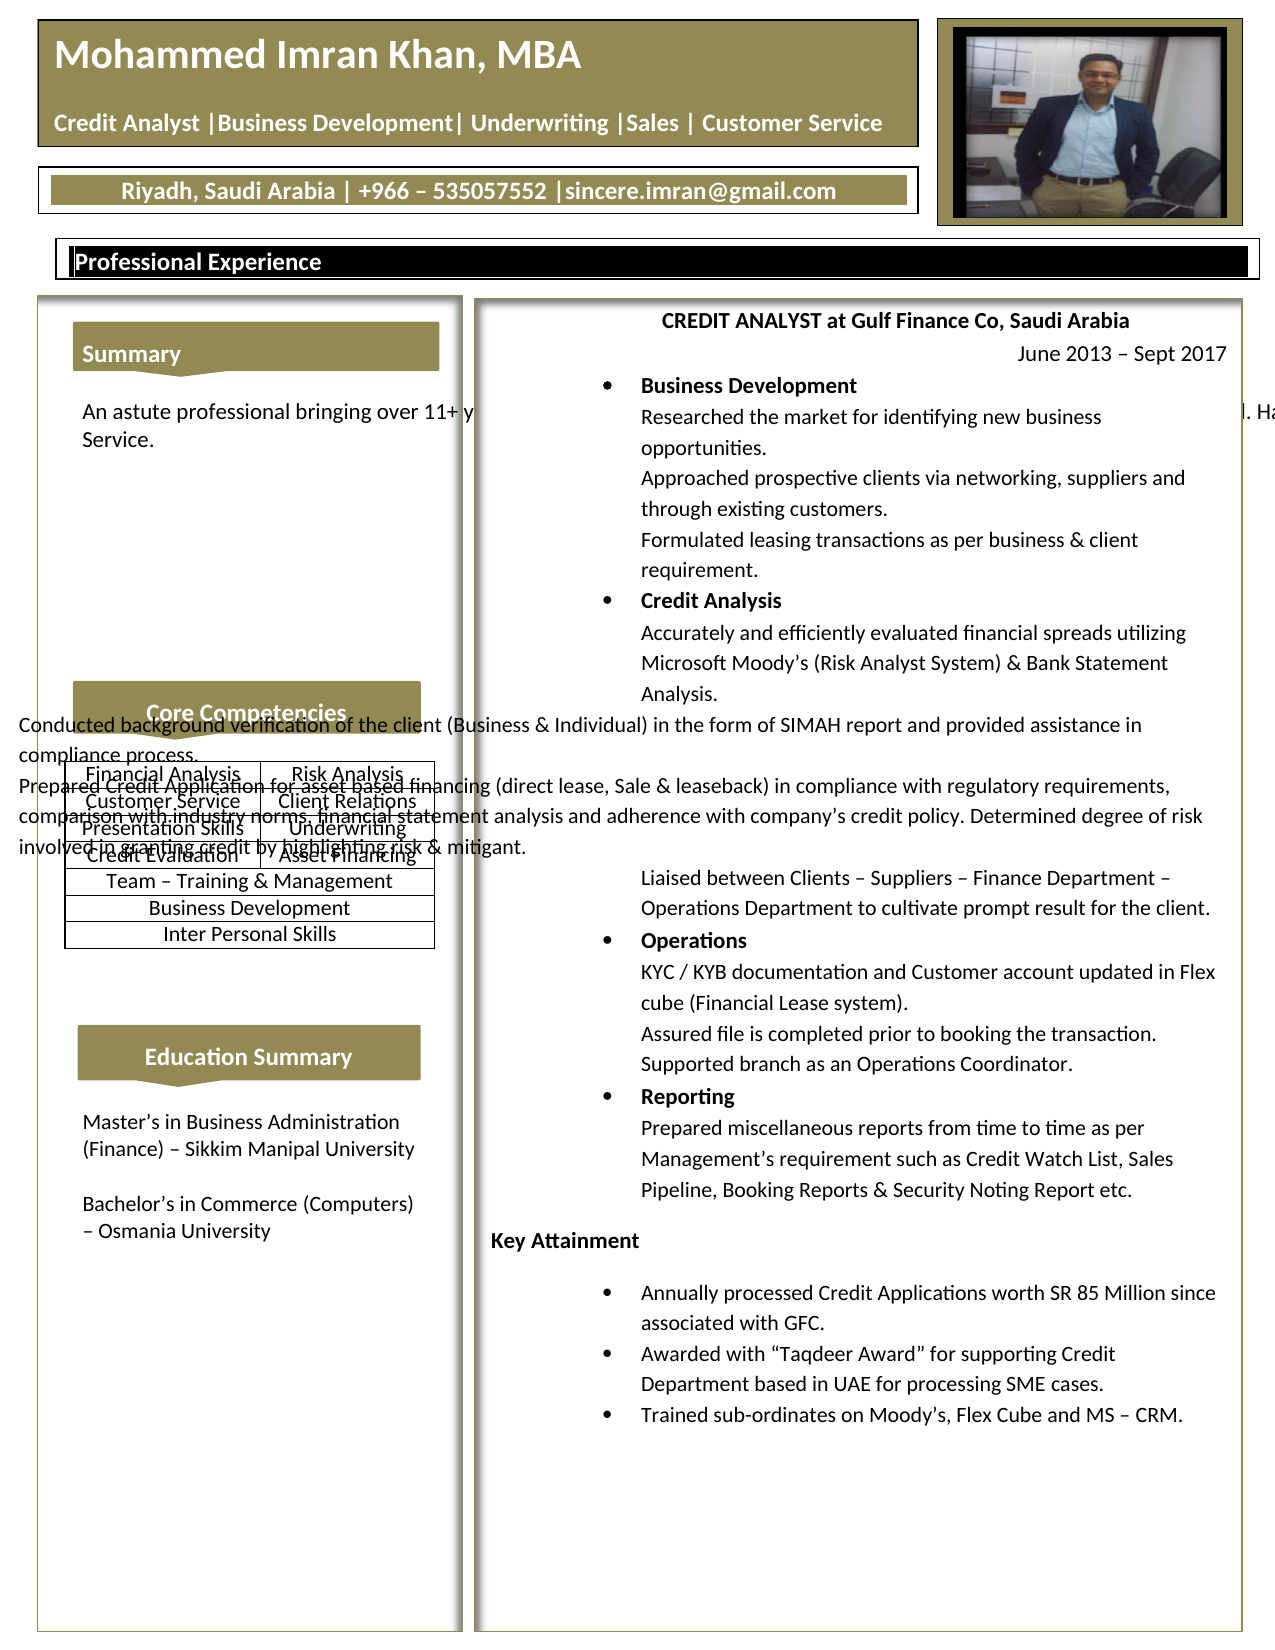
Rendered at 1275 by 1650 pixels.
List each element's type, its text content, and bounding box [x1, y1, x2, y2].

picture [339, 768, 368, 772]
picture [161, 768, 173, 772]
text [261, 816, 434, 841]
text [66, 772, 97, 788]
subtitle CREDIT ANALYST at Gulf Finance Co, Saudi Arabia [662, 307, 1254, 334]
picture [261, 860, 434, 868]
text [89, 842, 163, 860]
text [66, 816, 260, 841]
text Prepared miscellaneous reports from time to time as per Management’s requirement such as Credit Watch List, Sales Pipeline, Booking Reports & Security Noting Report etc. [641, 1114, 1176, 1202]
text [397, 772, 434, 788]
text KYC / KYB documentation and Customer account updated in Flex cube (Financial Lease system). [641, 958, 1218, 1016]
subtitle Reporting [603, 1081, 1254, 1110]
picture [66, 860, 260, 868]
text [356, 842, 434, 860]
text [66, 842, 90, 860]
text Liaised between Clients – Suppliers – Finance Department – Operations Department to cultivate prompt result for the client. [641, 864, 1213, 921]
picture [435, 768, 462, 772]
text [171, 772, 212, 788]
subtitle Key Attainment [491, 1227, 1254, 1255]
picture [66, 922, 434, 948]
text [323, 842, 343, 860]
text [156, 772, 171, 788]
picture [320, 768, 336, 772]
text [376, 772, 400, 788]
picture [66, 869, 434, 895]
picture [301, 768, 318, 772]
text Accurately and efficiently evaluated financial spreads utilizing Microsoft Moody’s (Risk Analyst System) & Bank Statement Analysis. [641, 619, 1189, 707]
picture [38, 768, 64, 772]
picture [66, 768, 86, 772]
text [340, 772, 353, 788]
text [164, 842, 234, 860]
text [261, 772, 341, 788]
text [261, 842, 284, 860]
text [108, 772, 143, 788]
subtitle June 2013 – Sept 2017 [19, 339, 1227, 367]
text Researched the market for identifying new business opportunities. [641, 403, 1104, 460]
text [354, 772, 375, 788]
text Formulated leasing transactions as per business & client requirement. [641, 526, 1141, 583]
picture [38, 367, 462, 711]
text Assured file is completed prior to booking the transaction. Supported branch as an Operations Coordinator. [641, 1020, 1159, 1077]
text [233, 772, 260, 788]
picture [206, 768, 260, 772]
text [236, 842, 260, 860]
list Annually processed Credit Applications worth SR 85 Million since associated with GFC. [603, 1279, 1217, 1336]
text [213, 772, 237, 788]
picture [88, 768, 160, 772]
picture [953, 27, 1227, 218]
picture [66, 896, 434, 921]
picture [176, 768, 205, 772]
list Awarded with “Taqdeer Award” for supporting Credit Department based in UAE for processing SME cases. [603, 1340, 1117, 1397]
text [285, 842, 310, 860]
picture [476, 299, 1241, 1631]
list Trained sub-ordinates on Moody’s, Flex Cube and MS – CRM. [603, 1401, 1254, 1428]
list Business Development [603, 371, 1254, 399]
subtitle Operations [603, 925, 1254, 954]
picture [38, 860, 462, 1631]
picture [261, 768, 293, 772]
text Prepared Credit Application for asset based financing (direct lease, Sale & leaseback) in compliance with regulatory requirements, comparison with industry norms, financial statement analysis and adherence with company’s credit policy. Determined degree of risk involved in granting credit by highlighting risk & mitigant. [435, 772, 1211, 860]
text Approached prospective clients via networking, suppliers and through existing customers. [641, 464, 1188, 522]
subtitle Credit Analysis [603, 587, 1254, 614]
picture [369, 768, 434, 772]
text Conducted background verification of the client (Business & Individual) in the form of SIMAH report and provided assistance in compliance process. [19, 711, 1209, 768]
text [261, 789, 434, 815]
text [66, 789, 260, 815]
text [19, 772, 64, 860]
picture [38, 296, 462, 339]
